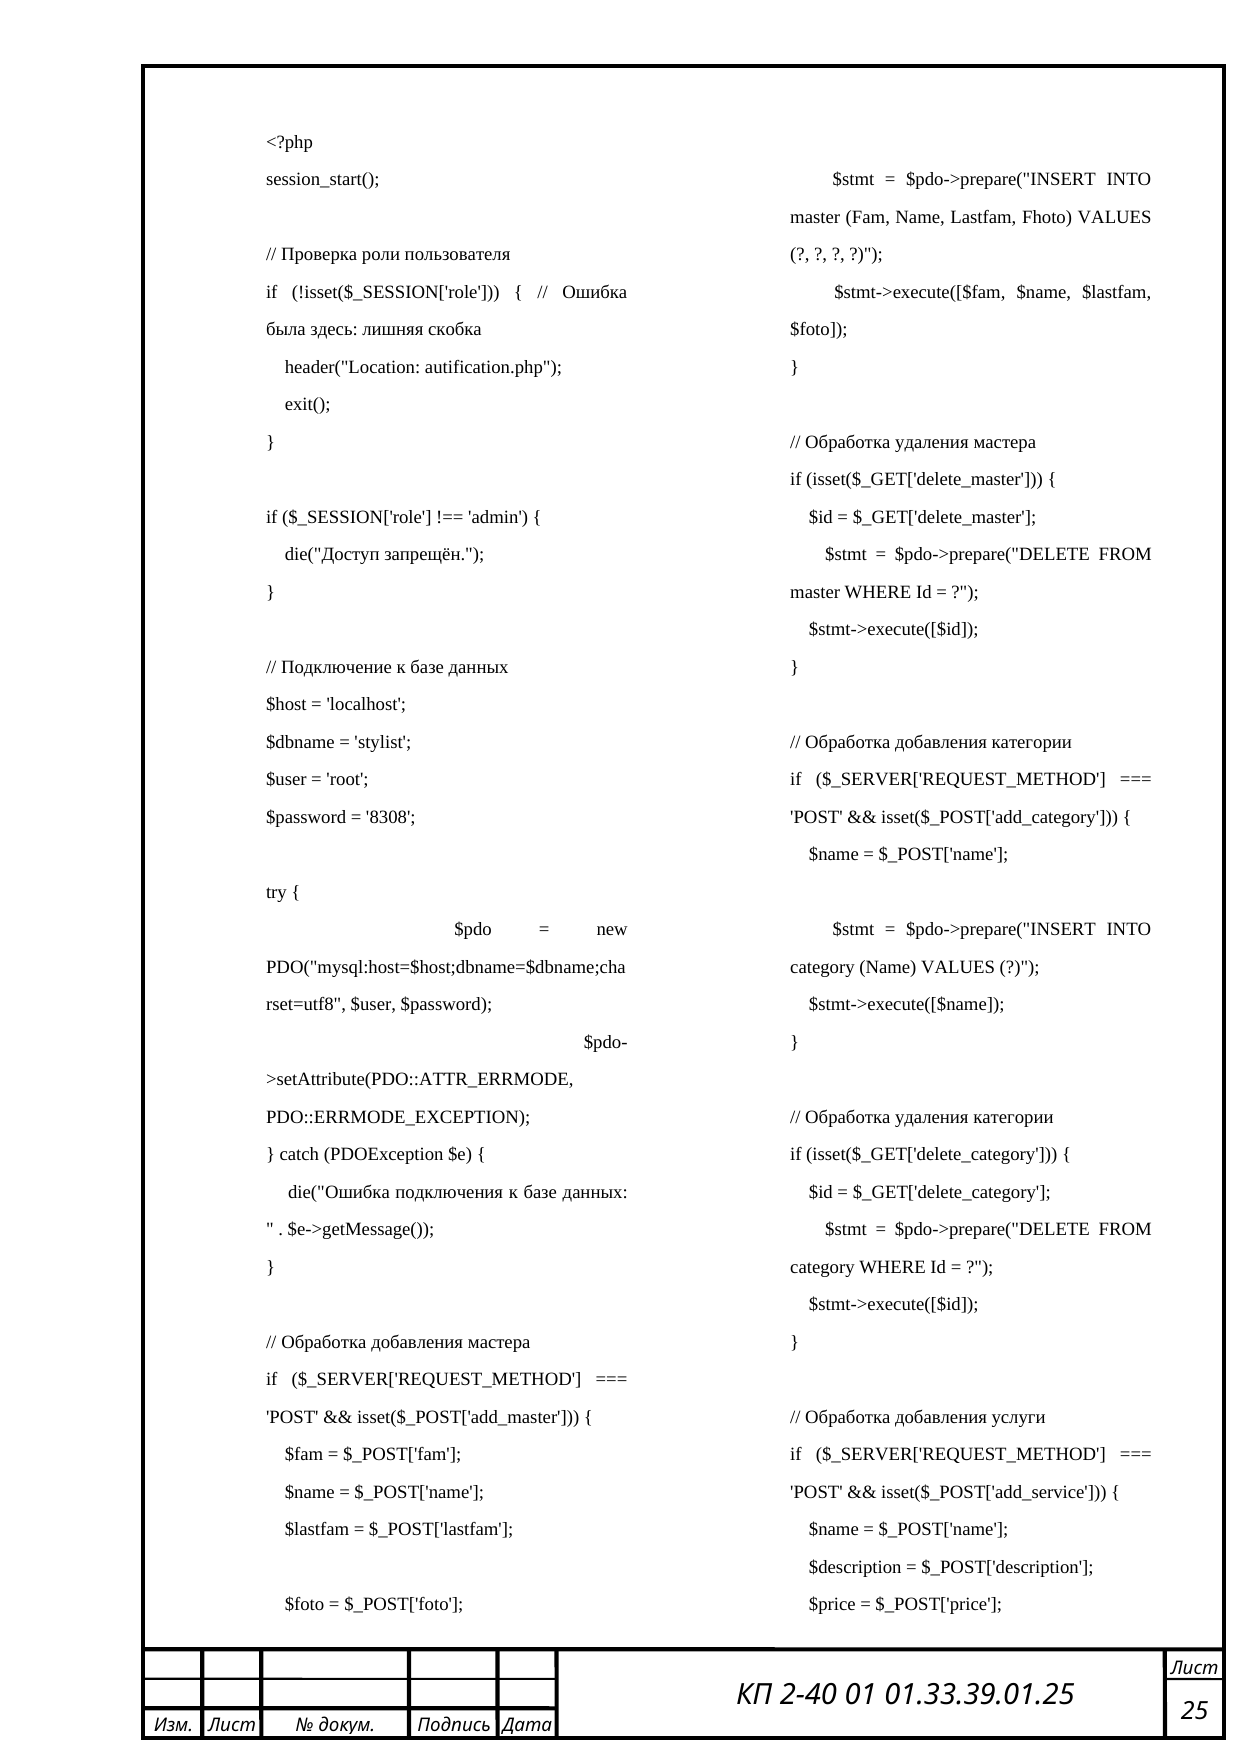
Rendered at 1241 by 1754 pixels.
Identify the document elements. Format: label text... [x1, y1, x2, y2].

list $name = $_POST['name']; [790, 831, 1152, 868]
list $name = $_POST['name']; [266, 1468, 627, 1506]
list $pdo->setAttribute(PDO::ATTR_ERRMODE, PDO::ERRMODE_EXCEPTION); [266, 1018, 627, 1131]
list // Обработка удаления мастера [790, 418, 1152, 456]
list } [266, 1243, 627, 1281]
list if (!isset($_SESSION['role'])) { // Ошибка была здесь: лишняя скобка [266, 268, 627, 343]
list $stmt->execute([$fam, $name, $lastfam, $foto]); [790, 268, 1152, 343]
list $password = '8308'; [266, 793, 627, 831]
list $stmt = $pdo->prepare("DELETE FROM category WHERE Id = ?"); [790, 1206, 1152, 1281]
list die("Доступ запрещён."); [266, 531, 627, 568]
list } [266, 568, 627, 606]
list } [790, 1018, 1152, 1056]
list $id = $_GET['delete_master']; [790, 493, 1152, 531]
list if ($_SESSION['role'] !== 'admin') { [266, 493, 627, 531]
list } [790, 343, 1152, 381]
list // Обработка добавления мастера [266, 1318, 627, 1356]
list $foto = $_POST['foto']; [266, 1581, 627, 1618]
list $id = $_GET['delete_category']; [790, 1168, 1152, 1206]
list // Обработка добавления категории [790, 718, 1152, 756]
list $host = 'localhost'; [266, 681, 627, 718]
list if ($_SERVER['REQUEST_METHOD'] === 'POST' && isset($_POST['add_category'])) { [790, 756, 1152, 831]
list try { [266, 868, 627, 906]
list // Проверка роли пользователя [266, 231, 627, 268]
list $fam = $_POST['fam']; [266, 1431, 627, 1468]
list if ($_SERVER['REQUEST_METHOD'] === 'POST' && isset($_POST['add_service'])) { [790, 1431, 1152, 1506]
list die("Ошибка подключения к базе данных: " . $e->getMessage()); [266, 1168, 627, 1243]
list $stmt = $pdo->prepare("INSERT INTO category (Name) VALUES (?)"); [790, 906, 1152, 981]
list $description = $_POST['description']; [790, 1543, 1152, 1581]
list } catch (PDOException $e) { [266, 1131, 627, 1168]
list if (isset($_GET['delete_category'])) { [790, 1131, 1152, 1168]
list } [790, 1318, 1152, 1356]
list $name = $_POST['name']; [790, 1506, 1152, 1543]
list <?php [266, 118, 627, 156]
list // Подключение к базе данных [266, 643, 627, 681]
list $lastfam = $_POST['lastfam']; [266, 1506, 627, 1543]
list $user = 'root'; [266, 756, 627, 793]
list session_start(); [266, 156, 627, 193]
list header("Location: autification.php"); [266, 343, 627, 381]
list $pdo = new PDO("mysql:host=$host;dbname=$dbname;charset=utf8", $user, $password); [266, 906, 627, 1018]
list $stmt->execute([$id]); [790, 606, 1152, 643]
list exit(); [266, 381, 627, 418]
list // Обработка добавления услуги [790, 1393, 1152, 1431]
list } [790, 643, 1152, 681]
list $stmt->execute([$id]); [790, 1281, 1152, 1318]
list if (isset($_GET['delete_master'])) { [790, 456, 1152, 493]
list $dbname = 'stylist'; [266, 718, 627, 756]
list // Обработка удаления категории [790, 1093, 1152, 1131]
list if ($_SERVER['REQUEST_METHOD'] === 'POST' && isset($_POST['add_master'])) { [266, 1356, 627, 1431]
list $stmt = $pdo->prepare("DELETE FROM master WHERE Id = ?"); [790, 531, 1152, 606]
list } [266, 418, 627, 456]
list $price = $_POST['price']; [790, 1581, 1152, 1618]
list $stmt = $pdo->prepare("INSERT INTO master (Fam, Name, Lastfam, Fhoto) VALUES (?, ?, ?, ?)"); [790, 156, 1152, 268]
list $stmt->execute([$name]); [790, 981, 1152, 1018]
